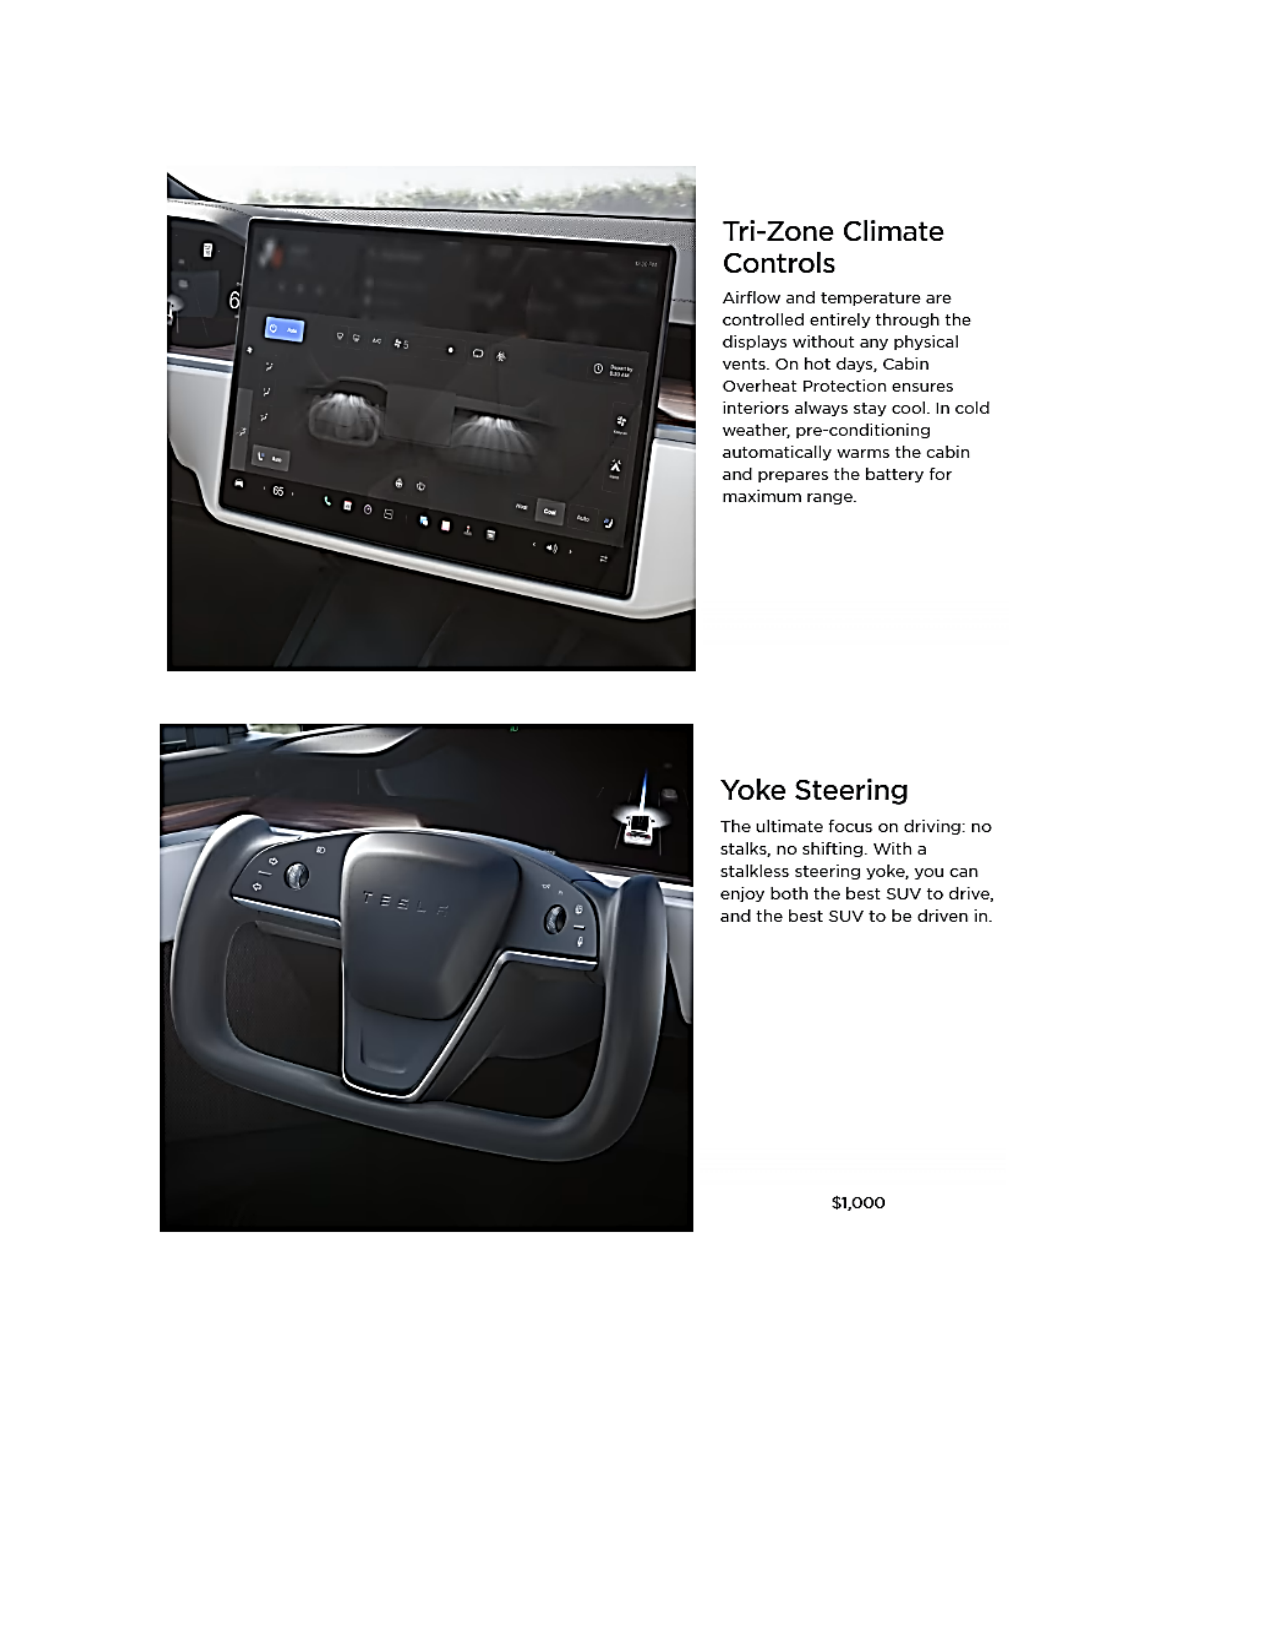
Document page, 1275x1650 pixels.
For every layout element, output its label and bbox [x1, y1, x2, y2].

picture [150, 149, 1062, 691]
picture [150, 709, 1028, 1247]
